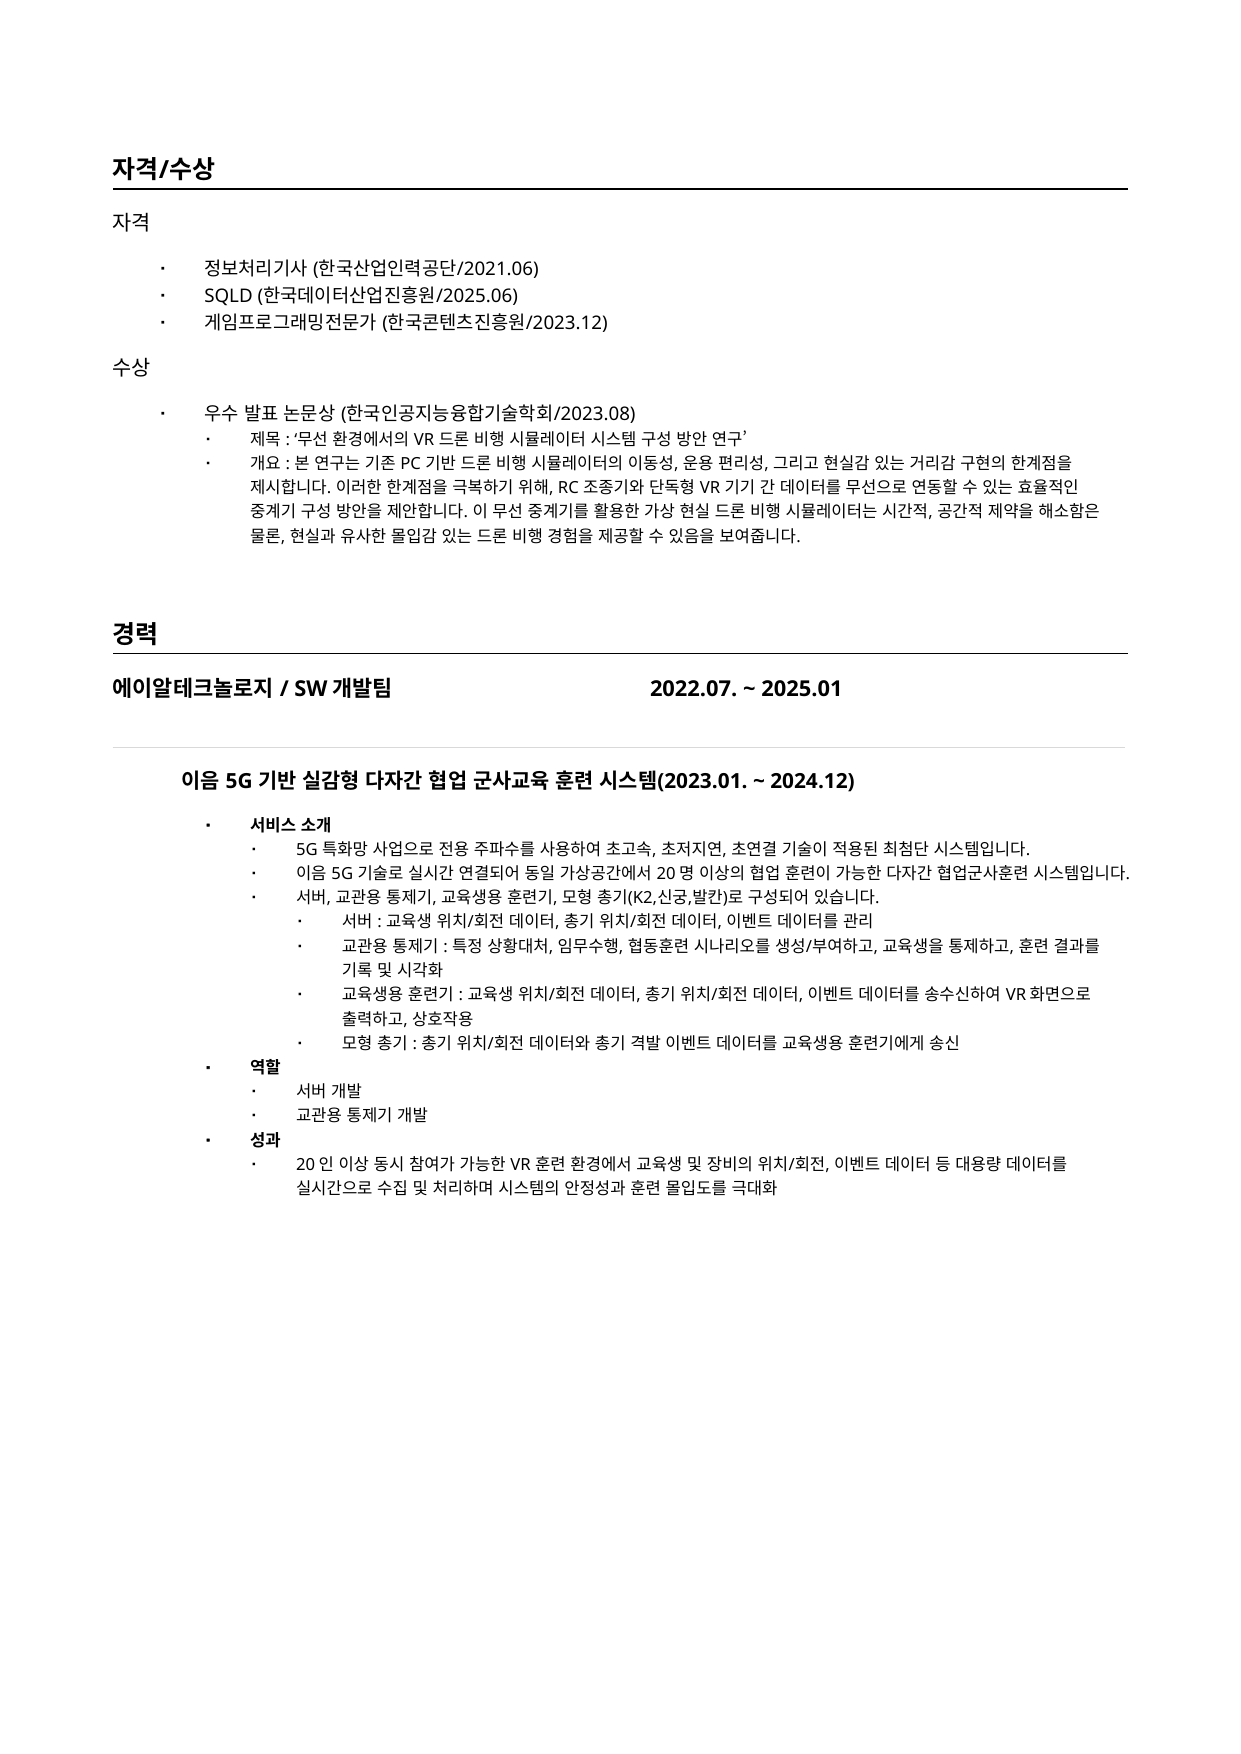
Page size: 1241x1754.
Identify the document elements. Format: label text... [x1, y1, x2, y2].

list 서비스 소개 [204, 812, 1128, 836]
list 제목 : ‘무선 환경에서의 VR 드론 비행 시뮬레이터 시스템 구성 방안 연구’ [204, 426, 1128, 450]
list 게임프로그래밍전문가 (한국콘텐츠진흥원/2023.12) [158, 308, 1128, 335]
text 자격 [112, 207, 1128, 237]
list 개요 : 본 연구는 기존 PC 기반 드론 비행 시뮬레이터의 이동성, 운용 편리성, 그리고 현실감 있는 거리감 구현의 한계점을 제시합니다. 이러한 한계점을 극복하기 위해, RC 조종기와 단독형 VR 기기 간 데이터를 무선으로 연동할 수 있는 효율적인 중계기 구성 방안을 제안합니다. 이 무선 중계기를 활용한 가상 현실 드론 비행 시뮬레이터는 시간적, 공간적 제약을 해소함은 물론, 현실과 유사한 몰입감 있는 드론 비행 경험을 제공할 수 있음을 보여줍니다. [204, 450, 1128, 547]
text 이음 5G 기반 실감형 다자간 협업 군사교육 훈련 시스템(2023.01. ~ 2024.12) [181, 764, 1128, 795]
text 경력 [112, 614, 1128, 654]
list 20인 이상 동시 참여가 가능한 VR 훈련 환경에서 교육생 및 장비의 위치/회전, 이벤트 데이터 등 대용량 데이터를 실시간으로 수집 및 처리하며 시스템의 안정성과 훈련 몰입도를 극대화 [250, 1151, 1128, 1199]
list 역할 [204, 1054, 1128, 1078]
list 성과 [204, 1127, 1128, 1151]
list 교육생용 훈련기 : 교육생 위치/회전 데이터, 총기 위치/회전 데이터, 이벤트 데이터를 송수신하여 VR화면으로 출력하고, 상호작용 [296, 981, 1128, 1030]
list 우수 발표 논문상 (한국인공지능융합기술학회/2023.08) [158, 398, 1128, 426]
list 서버, 교관용 통제기, 교육생용 훈련기, 모형 총기(K2,신궁,발칸)로 구성되어 있습니다. [250, 884, 1128, 908]
list 이음 5G 기술로 실시간 연결되어 동일 가상공간에서 20명 이상의 협업 훈련이 가능한 다자간 협업군사훈련 시스템입니다. [250, 860, 1128, 884]
list 서버 개발 [250, 1078, 1128, 1102]
list 5G 특화망 사업으로 전용 주파수를 사용하여 초고속, 초저지연, 초연결 기술이 적용된 최첨단 시스템입니다. [250, 836, 1128, 860]
list 모형 총기 : 총기 위치/회전 데이터와 총기 격발 이벤트 데이터를 교육생용 훈련기에게 송신 [296, 1030, 1128, 1054]
text 수상 [112, 352, 1128, 382]
list 교관용 통제기 개발 [250, 1102, 1128, 1127]
list SQLD (한국데이터산업진흥원/2025.06) [158, 281, 1128, 308]
list 교관용 통제기 : 특정 상황대처, 임무수행, 협동훈련 시나리오를 생성/부여하고, 교육생을 통제하고, 훈련 결과를 기록 및 시각화 [296, 933, 1128, 981]
text 자격/수상 [112, 150, 1128, 190]
list 에이알테크놀로지 / SW개발팀 2022.07. ~ 2025.01 [112, 671, 1108, 703]
list 정보처리기사 (한국산업인력공단/2021.06) [158, 253, 1128, 281]
list 서버 : 교육생 위치/회전 데이터, 총기 위치/회전 데이터, 이벤트 데이터를 관리 [296, 908, 1128, 933]
